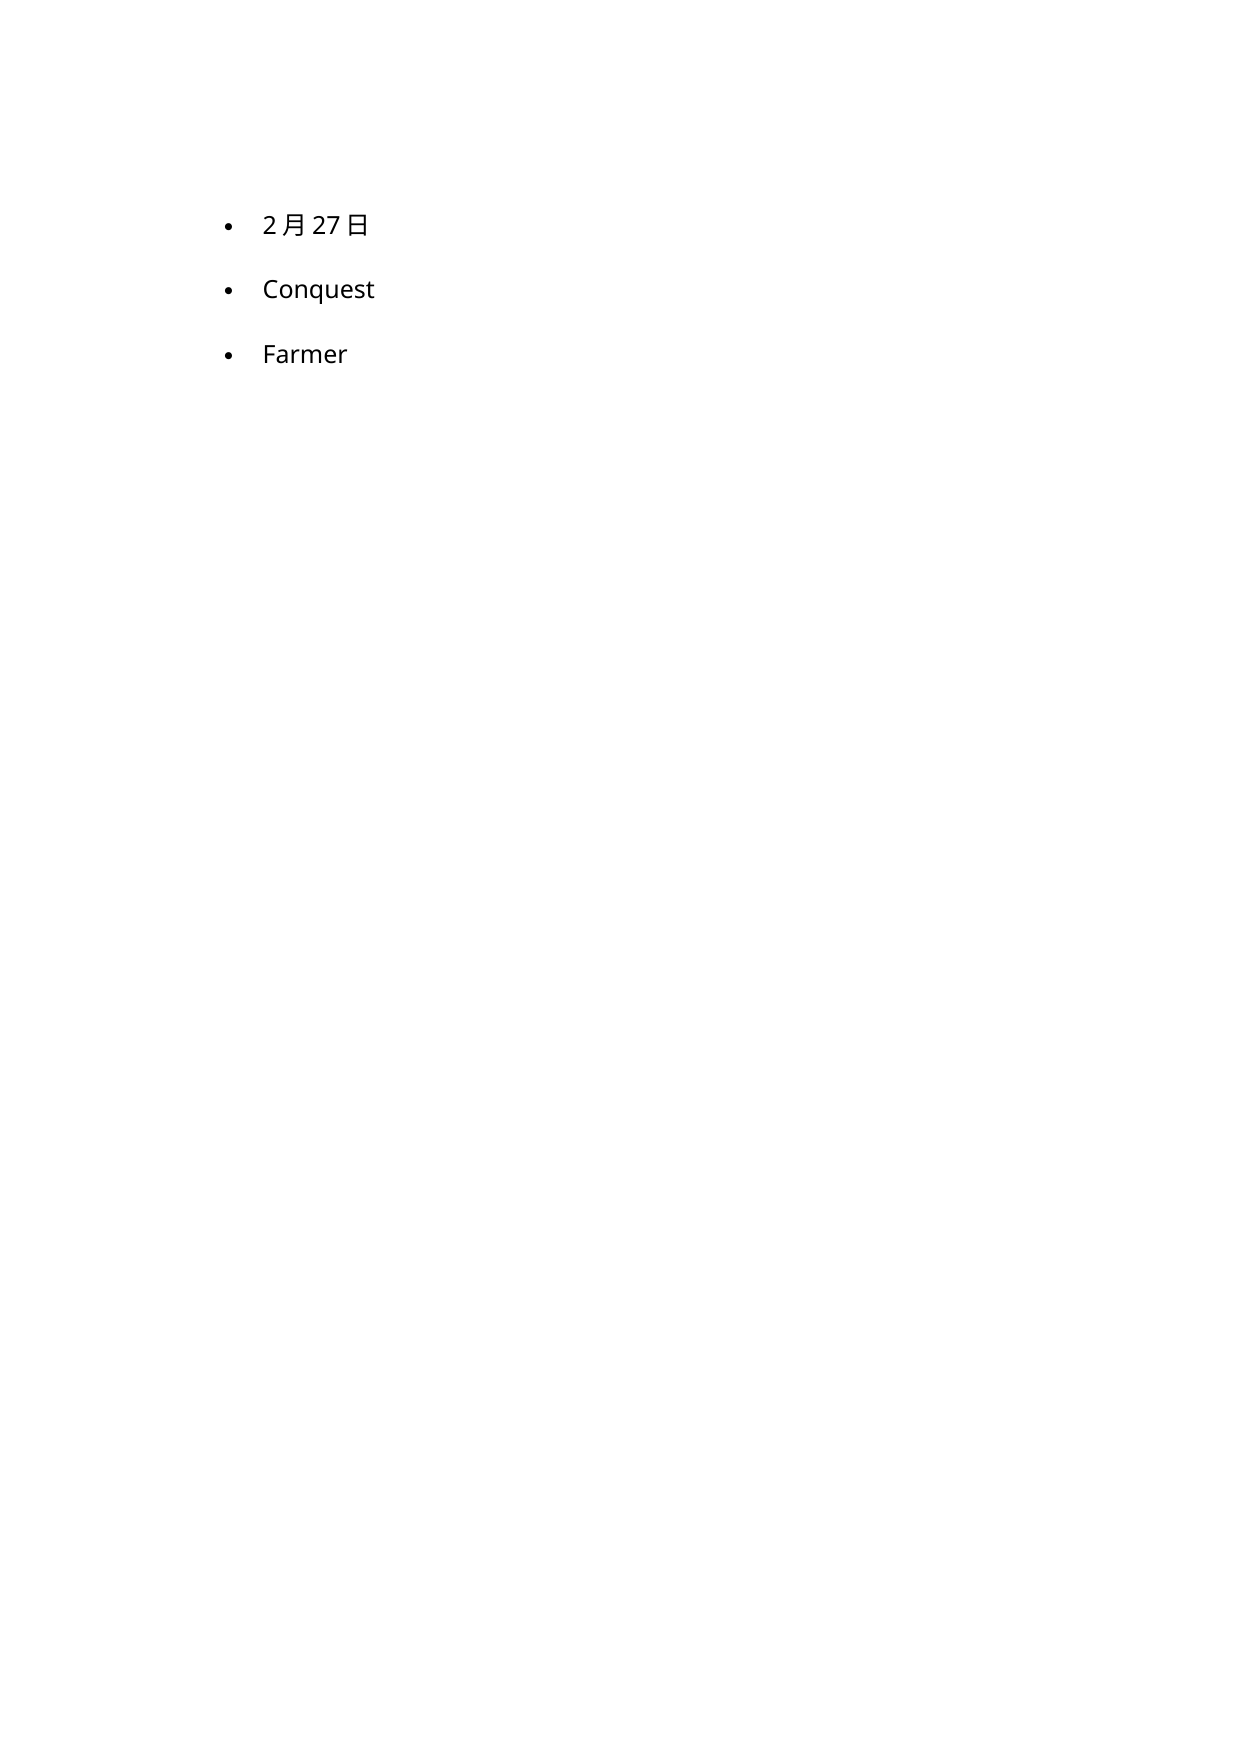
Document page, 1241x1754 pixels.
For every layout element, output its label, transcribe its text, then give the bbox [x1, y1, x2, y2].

list Farmer [225, 321, 1053, 386]
list 2月27日 [225, 191, 1053, 256]
list Conquest [225, 256, 1053, 321]
